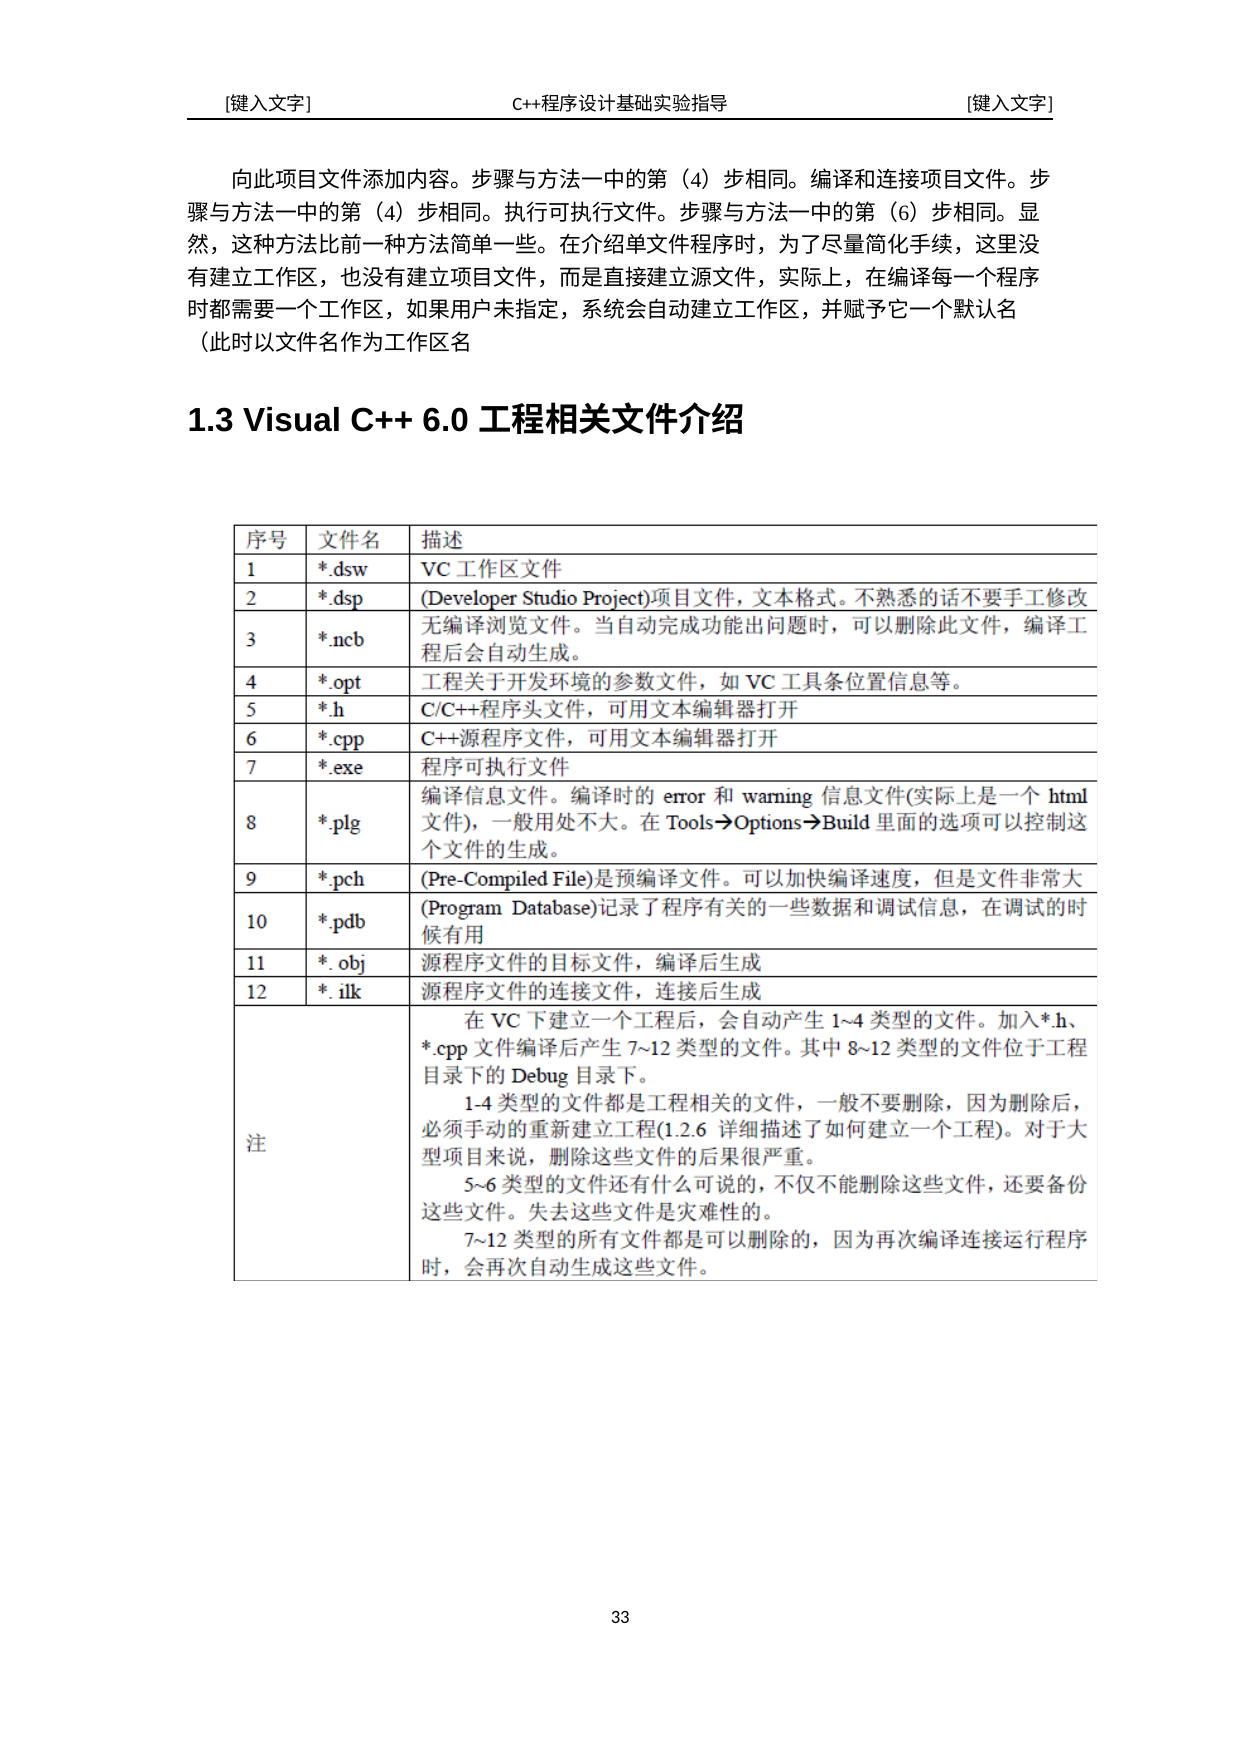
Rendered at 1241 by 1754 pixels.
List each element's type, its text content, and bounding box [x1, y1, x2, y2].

subtitle 1.3 Visual C++ 6.0 工程相关文件介绍 [187, 384, 1053, 449]
text 向此项目文件添加内容。步骤与方法一中的第（4）步相同。编译和连接项目文件。步骤与方法一中的第（4）步相同。执行可执行文件。步骤与方法一中的第（6）步相同。显然，这种方法比前一种方法简单一些。在介绍单文件程序时，为了尽量简化手续，这里没有建立工作区，也没有建立项目文件，而是直接建立源文件，实际上，在编译每一个程序时都需要一个工作区，如果用户未指定，系统会自动建立工作区，并赋予它一个默认名（此时以文件名作为工作区名 [187, 162, 1053, 357]
